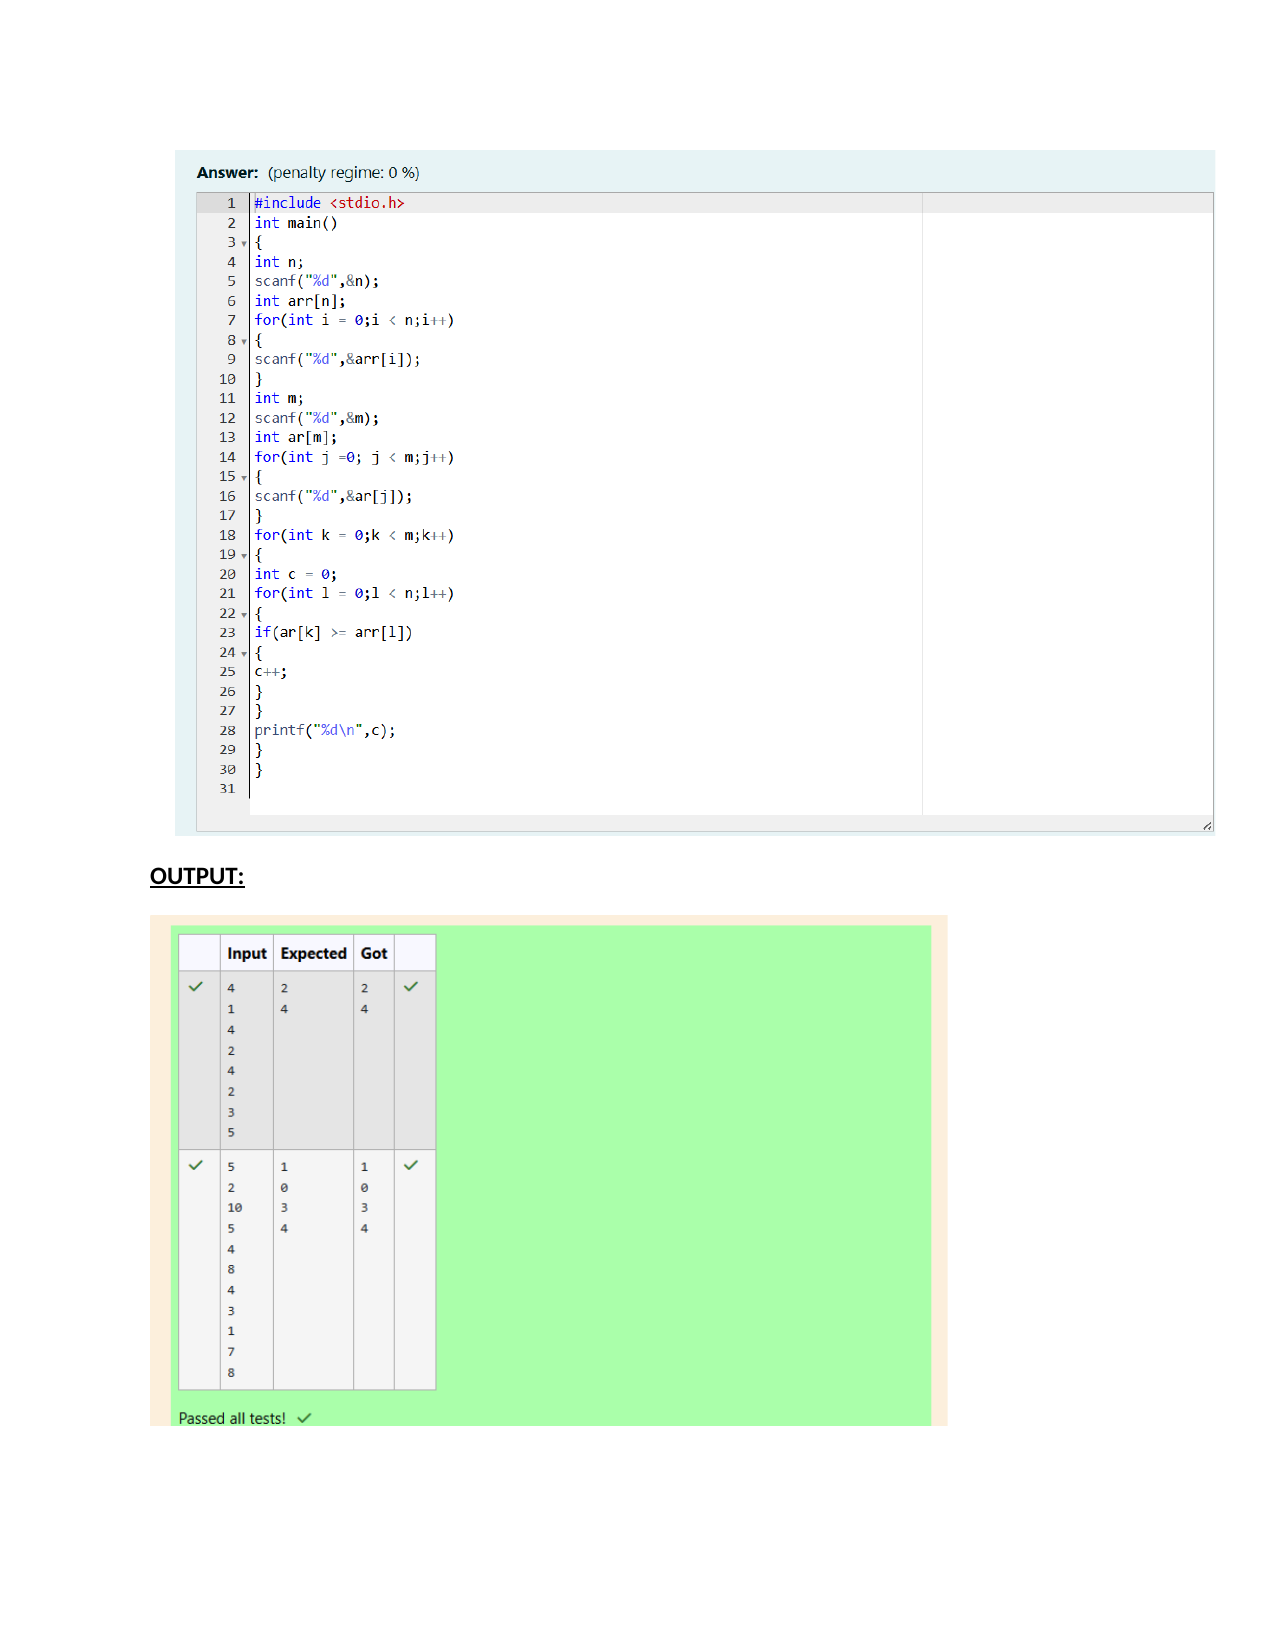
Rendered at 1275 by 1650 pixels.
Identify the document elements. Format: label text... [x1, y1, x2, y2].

picture [150, 150, 1216, 836]
picture [150, 915, 948, 1426]
text OUTPUT: [150, 860, 1125, 891]
